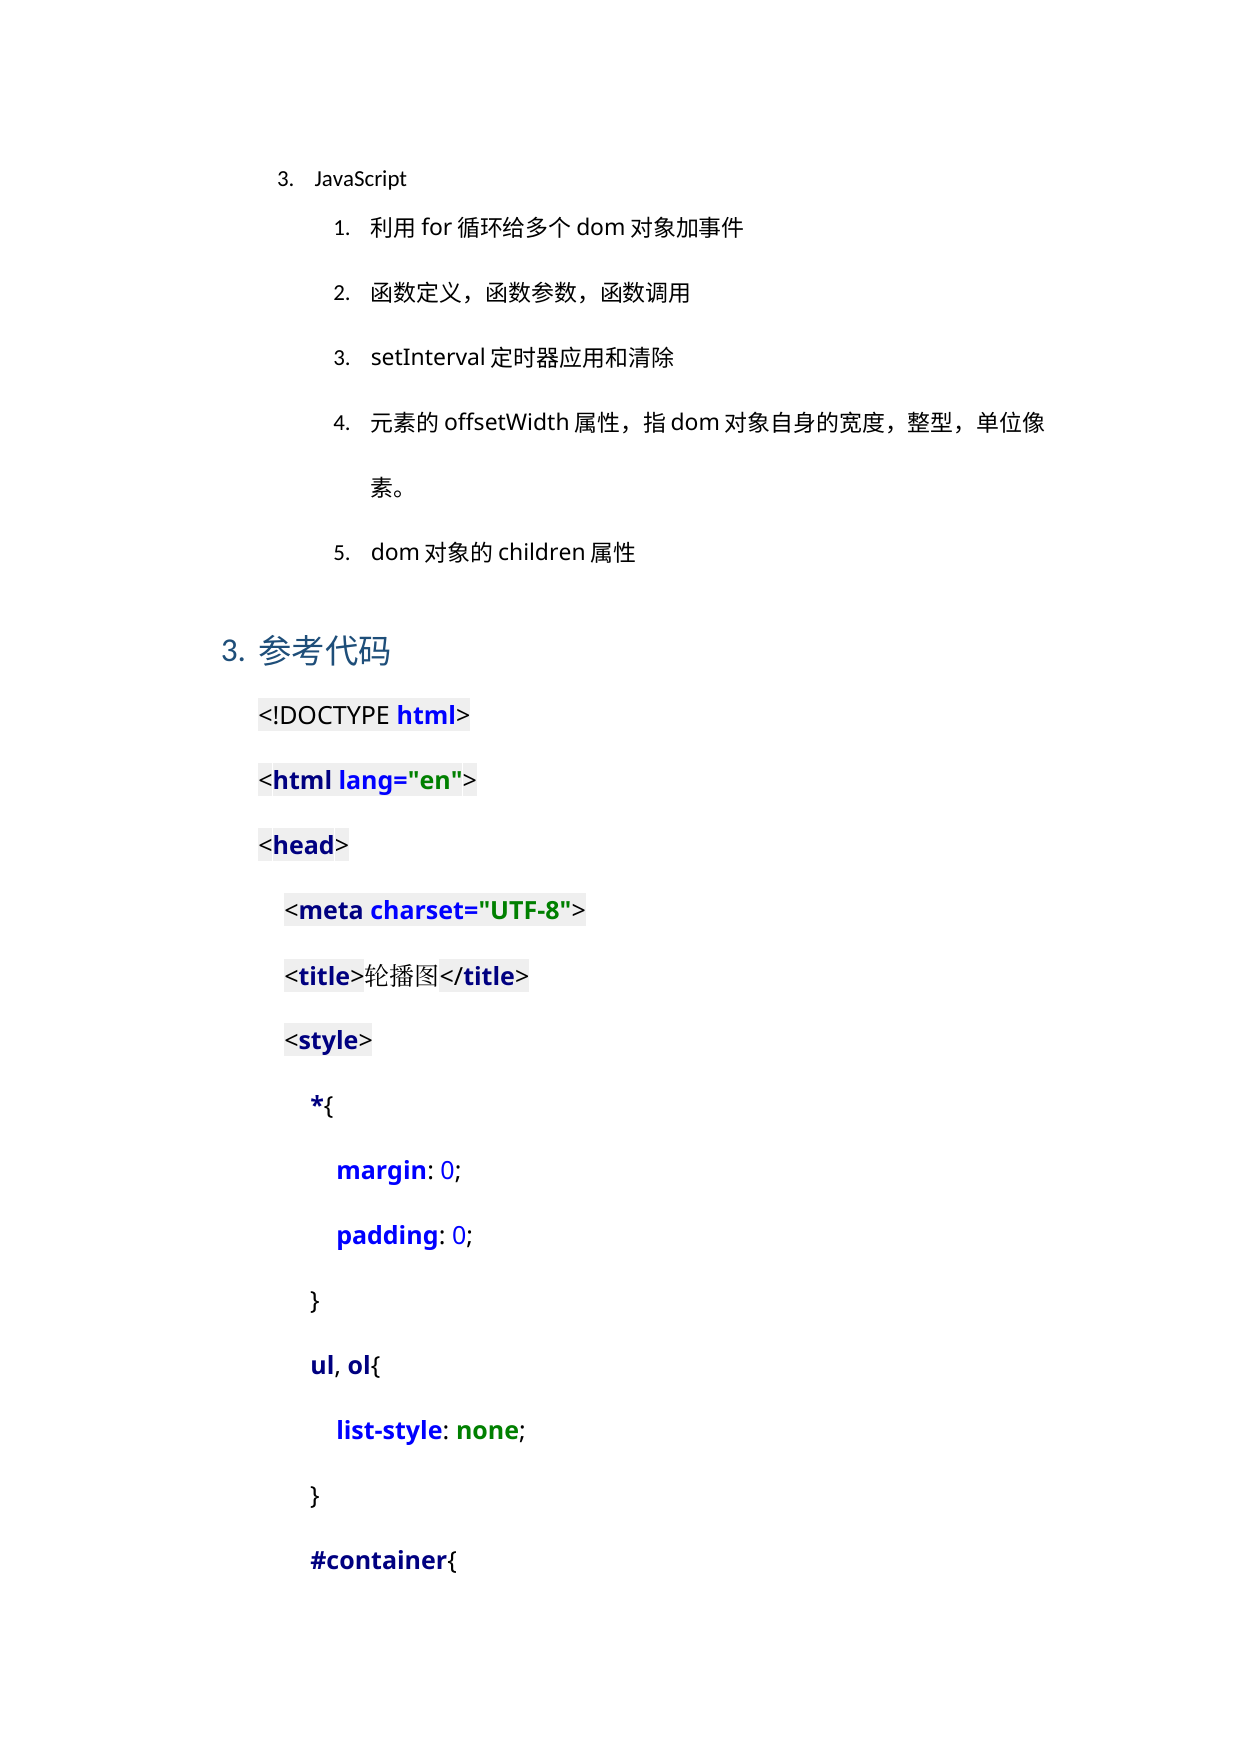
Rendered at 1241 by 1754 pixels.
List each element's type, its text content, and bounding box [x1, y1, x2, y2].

list dom对象的children属性 [333, 519, 1053, 584]
text <head> [258, 812, 1053, 877]
text margin: 0; [258, 1137, 1053, 1202]
list setInterval定时器应用和清除 [333, 324, 1053, 389]
text #container{ [258, 1527, 1053, 1592]
text *{ [258, 1072, 1053, 1137]
text <html lang="en"> [258, 747, 1053, 812]
text <title>轮播图</title> [258, 942, 1053, 1007]
text list-style: none; [258, 1397, 1053, 1462]
text <meta charset="UTF-8"> [258, 877, 1053, 942]
list 元素的offsetWidth属性，指dom对象自身的宽度，整型，单位像素。 [333, 389, 1053, 519]
list 利用for循环给多个dom对象加事件 [333, 194, 1053, 259]
text } [258, 1462, 1053, 1527]
text ul, ol{ [258, 1332, 1053, 1397]
list 参考代码 [221, 617, 1053, 682]
list 函数定义，函数参数，函数调用 [333, 259, 1053, 324]
text } [258, 1267, 1053, 1332]
text <!DOCTYPE html> [258, 682, 1053, 747]
list JavaScript [277, 162, 1053, 194]
text <style> [258, 1007, 1053, 1072]
text padding: 0; [258, 1202, 1053, 1267]
